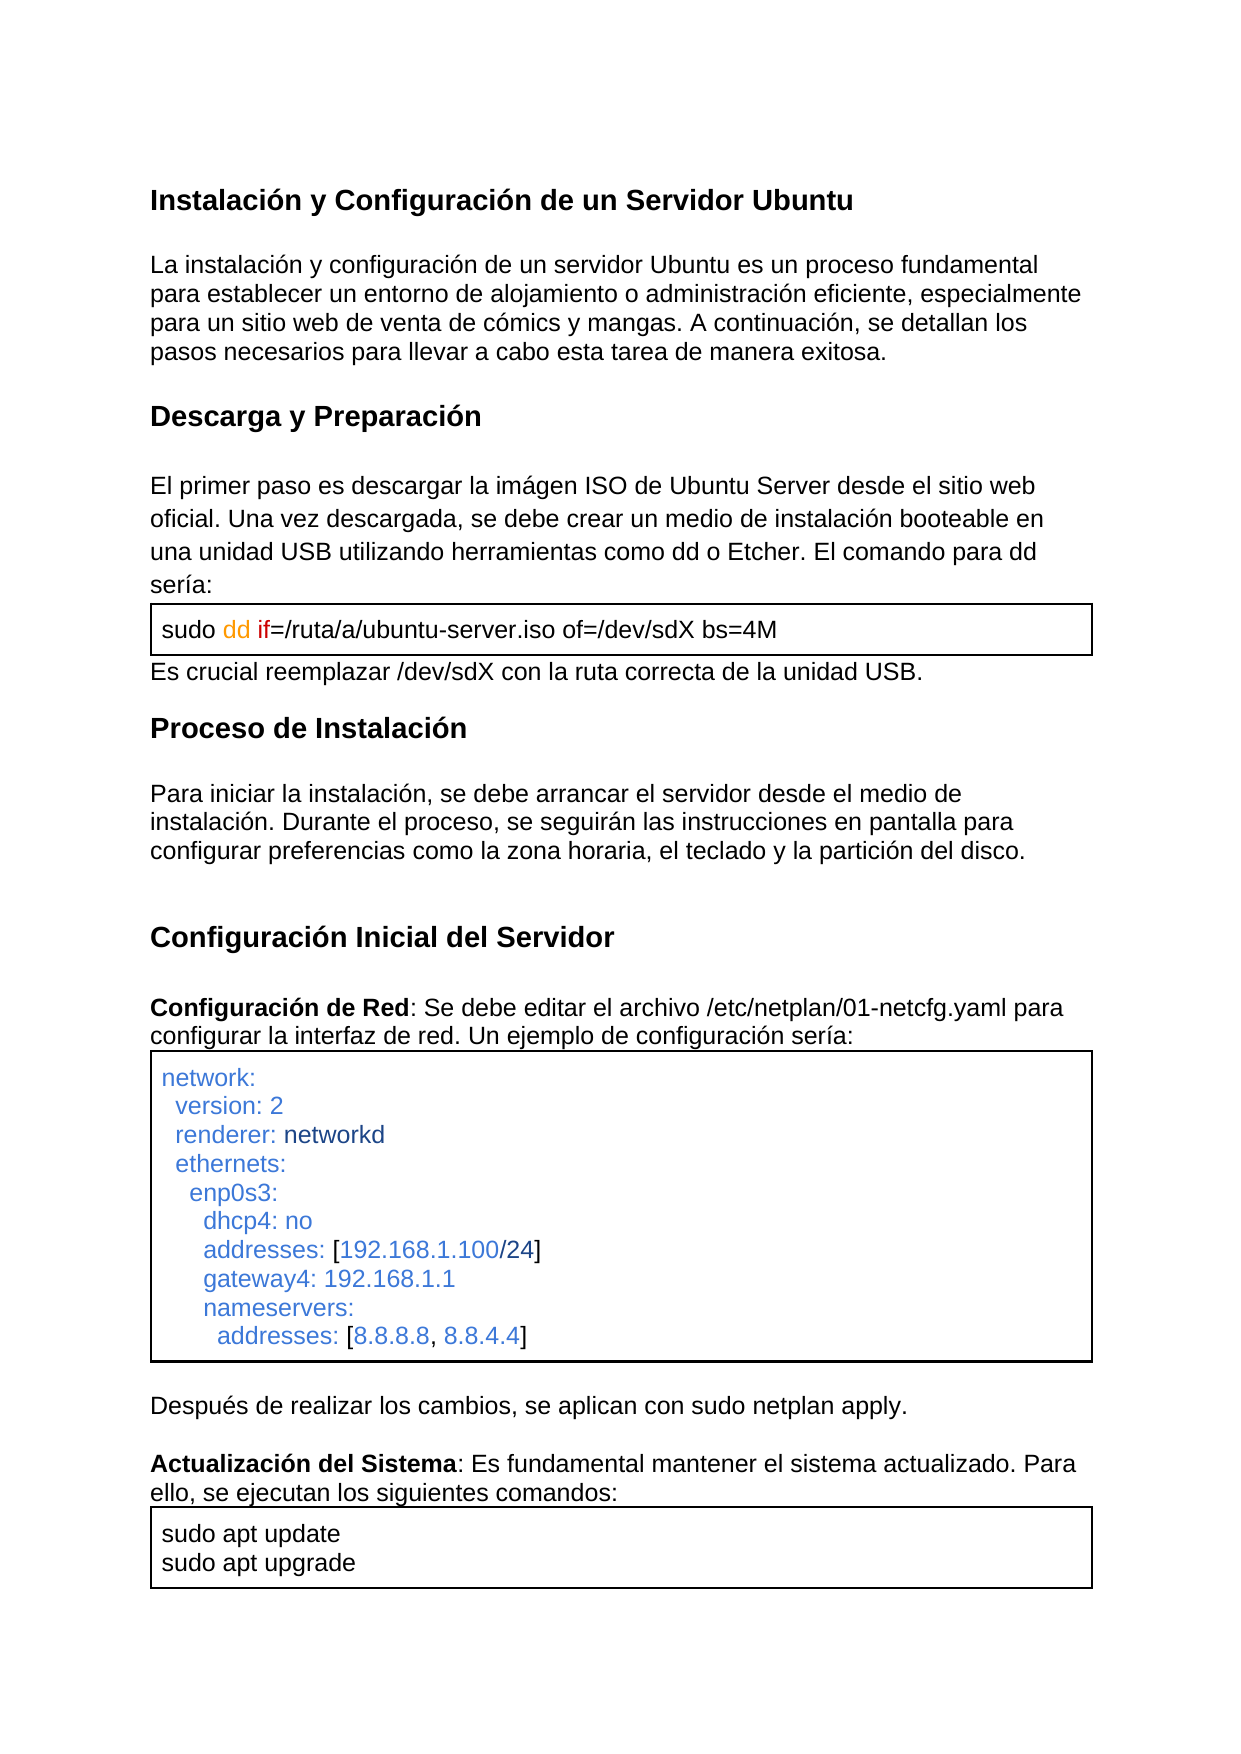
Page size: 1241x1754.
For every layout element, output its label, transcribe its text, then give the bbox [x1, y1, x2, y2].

subtitle Instalación y Configuración de un Servidor Ubuntu [150, 183, 1090, 217]
subtitle Descarga y Preparación [150, 398, 1090, 432]
text Es crucial reemplazar /dev/sdX con la ruta correcta de la unidad USB. [150, 656, 1090, 685]
table_header sudo apt update sudo apt upgrade [152, 1508, 1091, 1587]
table_header sudo dd if=/ruta/a/ubuntu-server.iso of=/dev/sdX bs=4M [152, 605, 1091, 654]
subtitle Configuración Inicial del Servidor [150, 920, 1090, 954]
text Después de realizar los cambios, se aplican con sudo netplan apply. [150, 1391, 1090, 1420]
text Proceso de Instalación [150, 712, 1090, 745]
text Para iniciar la instalación, se debe arrancar el servidor desde el medio de instalación. Durante el proceso, se seguirán las instrucciones en pantalla para configurar preferencias como la zona horaria, el teclado y la partición del disco. [150, 779, 1090, 865]
table_header network: version: 2 renderer: networkd ethernets: enp0s3: dhcp4: no addresses: [192.168.1.100/24] gateway4: 192.168.1.1 nameservers: addresses: [8.8.8.8, 8.8.4.4] [152, 1052, 1091, 1360]
subtitle La instalación y configuración de un servidor Ubuntu es un proceso fundamental para establecer un entorno de alojamiento o administración eficiente, especialmente para un sitio web de venta de cómics y mangas. A continuación, se detallan los pasos necesarios para llevar a cabo esta tarea de manera exitosa. [150, 250, 1090, 365]
text Configuración de Red: Se debe editar el archivo /etc/netplan/01-netcfg.yaml para configurar la interfaz de red. Un ejemplo de configuración sería: [150, 992, 1090, 1050]
text Actualización del Sistema: Es fundamental mantener el sistema actualizado. Para ello, se ejecutan los siguientes comandos: [150, 1449, 1090, 1506]
text El primer paso es descargar la imágen ISO de Ubuntu Server desde el sitio web oficial. Una vez descargada, se debe crear un medio de instalación booteable en una unidad USB utilizando herramientas como dd o Etcher. El comando para dd sería: [150, 471, 1090, 598]
